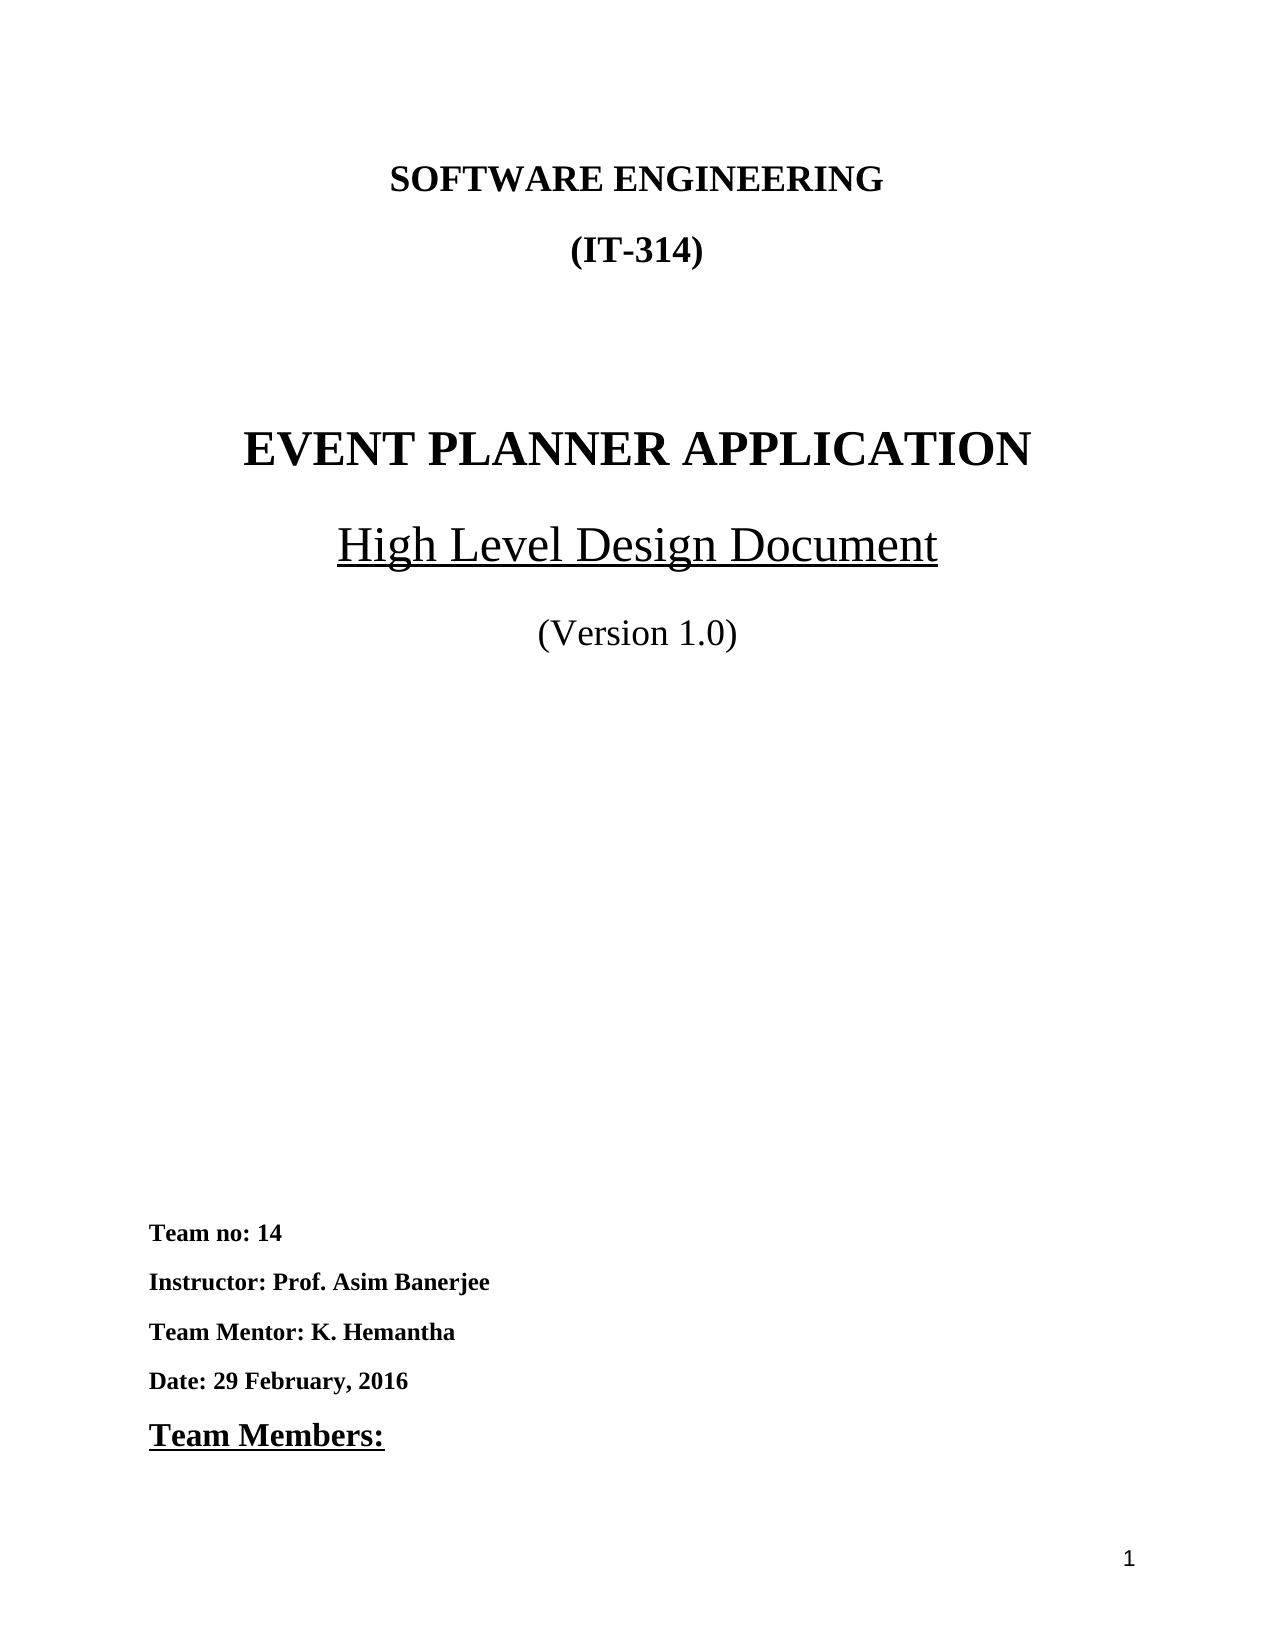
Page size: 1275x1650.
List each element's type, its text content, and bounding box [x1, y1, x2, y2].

text Team no: 14 [148, 1218, 1125, 1247]
text Team Members: [148, 1416, 1125, 1454]
text Team Mentor: K. Hemantha [148, 1317, 1125, 1346]
text (IT-314) [148, 227, 1125, 270]
text SOFTWARE ENGINEERING [148, 156, 1125, 199]
text (Version 1.0) [150, 611, 1125, 654]
text Date: 29 February, 2016 [148, 1366, 1125, 1395]
text EVENT PLANNER APPLICATION [150, 418, 1125, 476]
text Instructor: Prof. Asim Banerjee [148, 1267, 1125, 1296]
text High Level Design Document [150, 514, 1125, 572]
